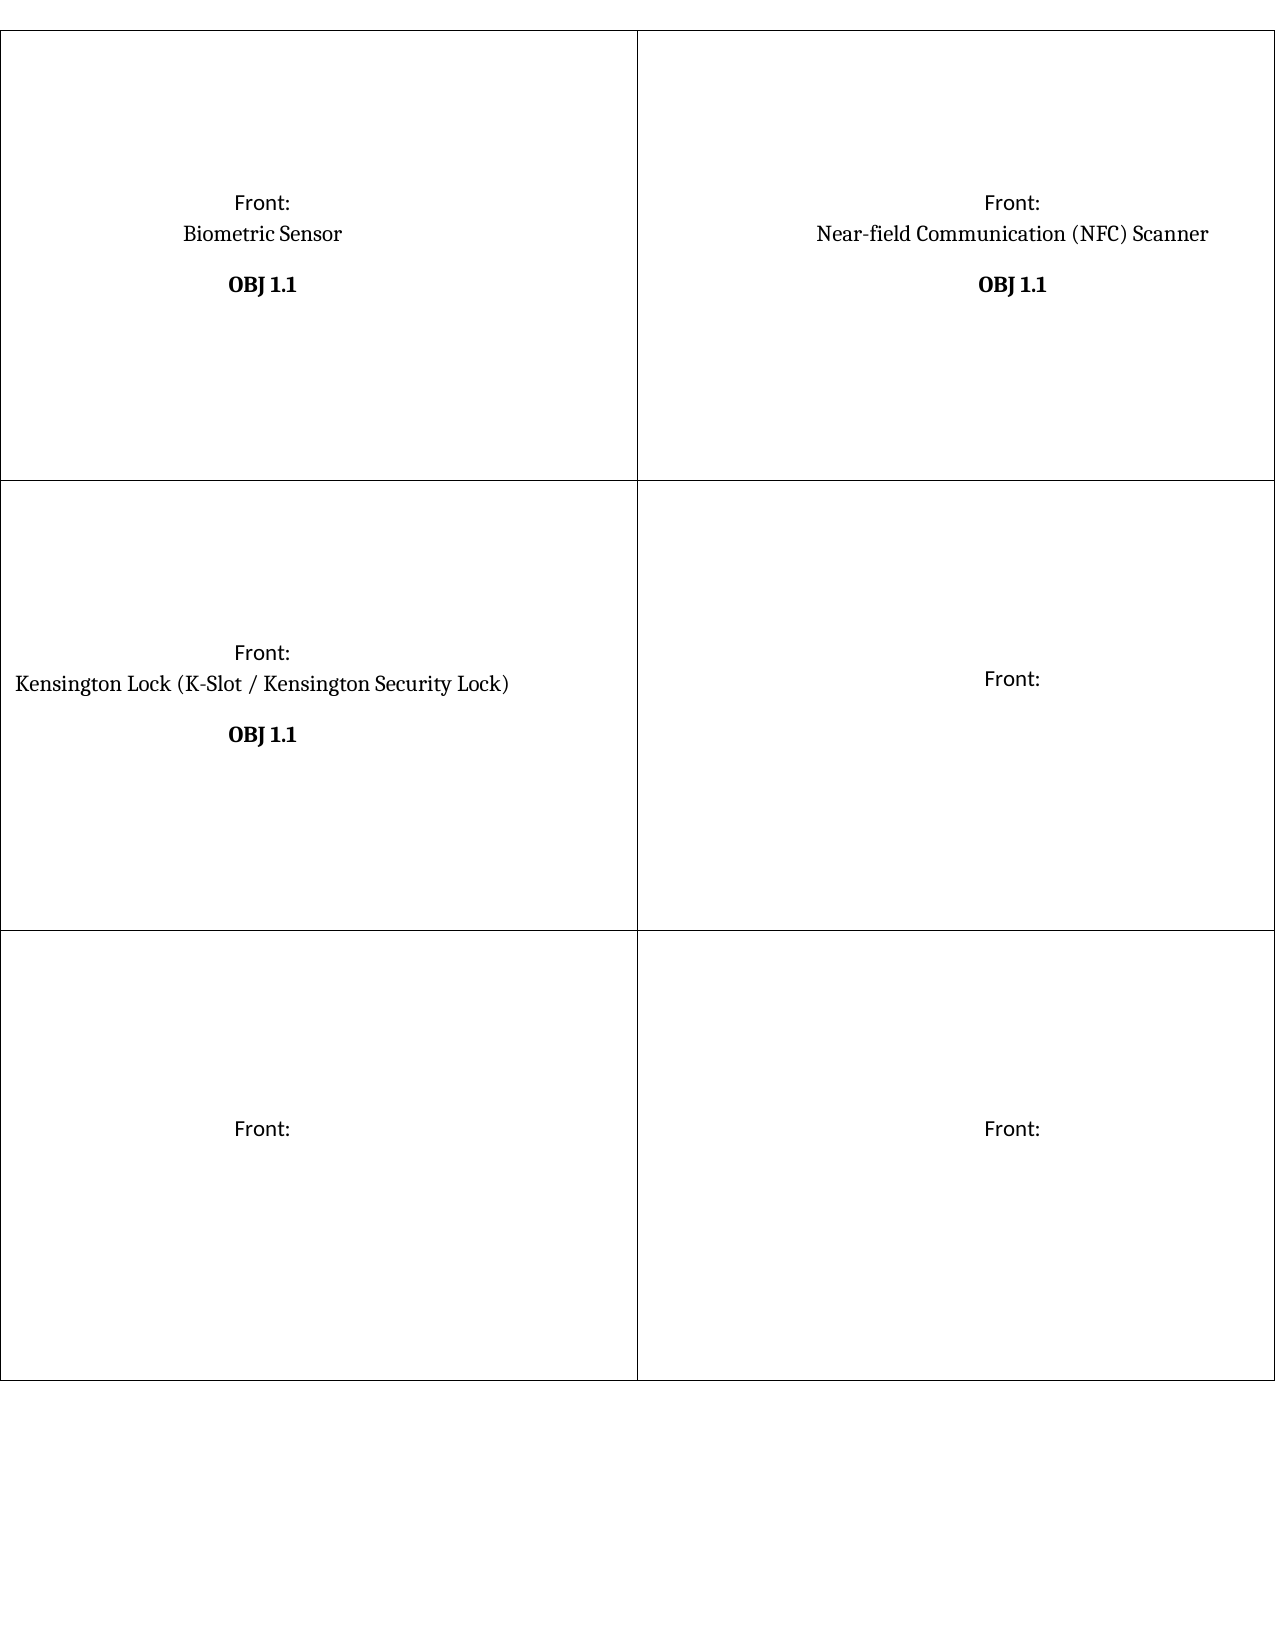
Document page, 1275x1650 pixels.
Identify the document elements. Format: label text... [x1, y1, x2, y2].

table_header Front: Near-field Communication (NFC) Scanner OBJ 1.1 [638, 31, 1274, 480]
table_cell Front: [638, 481, 1274, 930]
table_cell Front: [1, 931, 637, 1380]
table_cell Front: [638, 931, 1274, 1380]
table_cell Front: Kensington Lock (K-Slot / Kensington Security Lock) OBJ 1.1 [1, 481, 637, 930]
table_header Front: Biometric Sensor OBJ 1.1 [1, 31, 637, 480]
